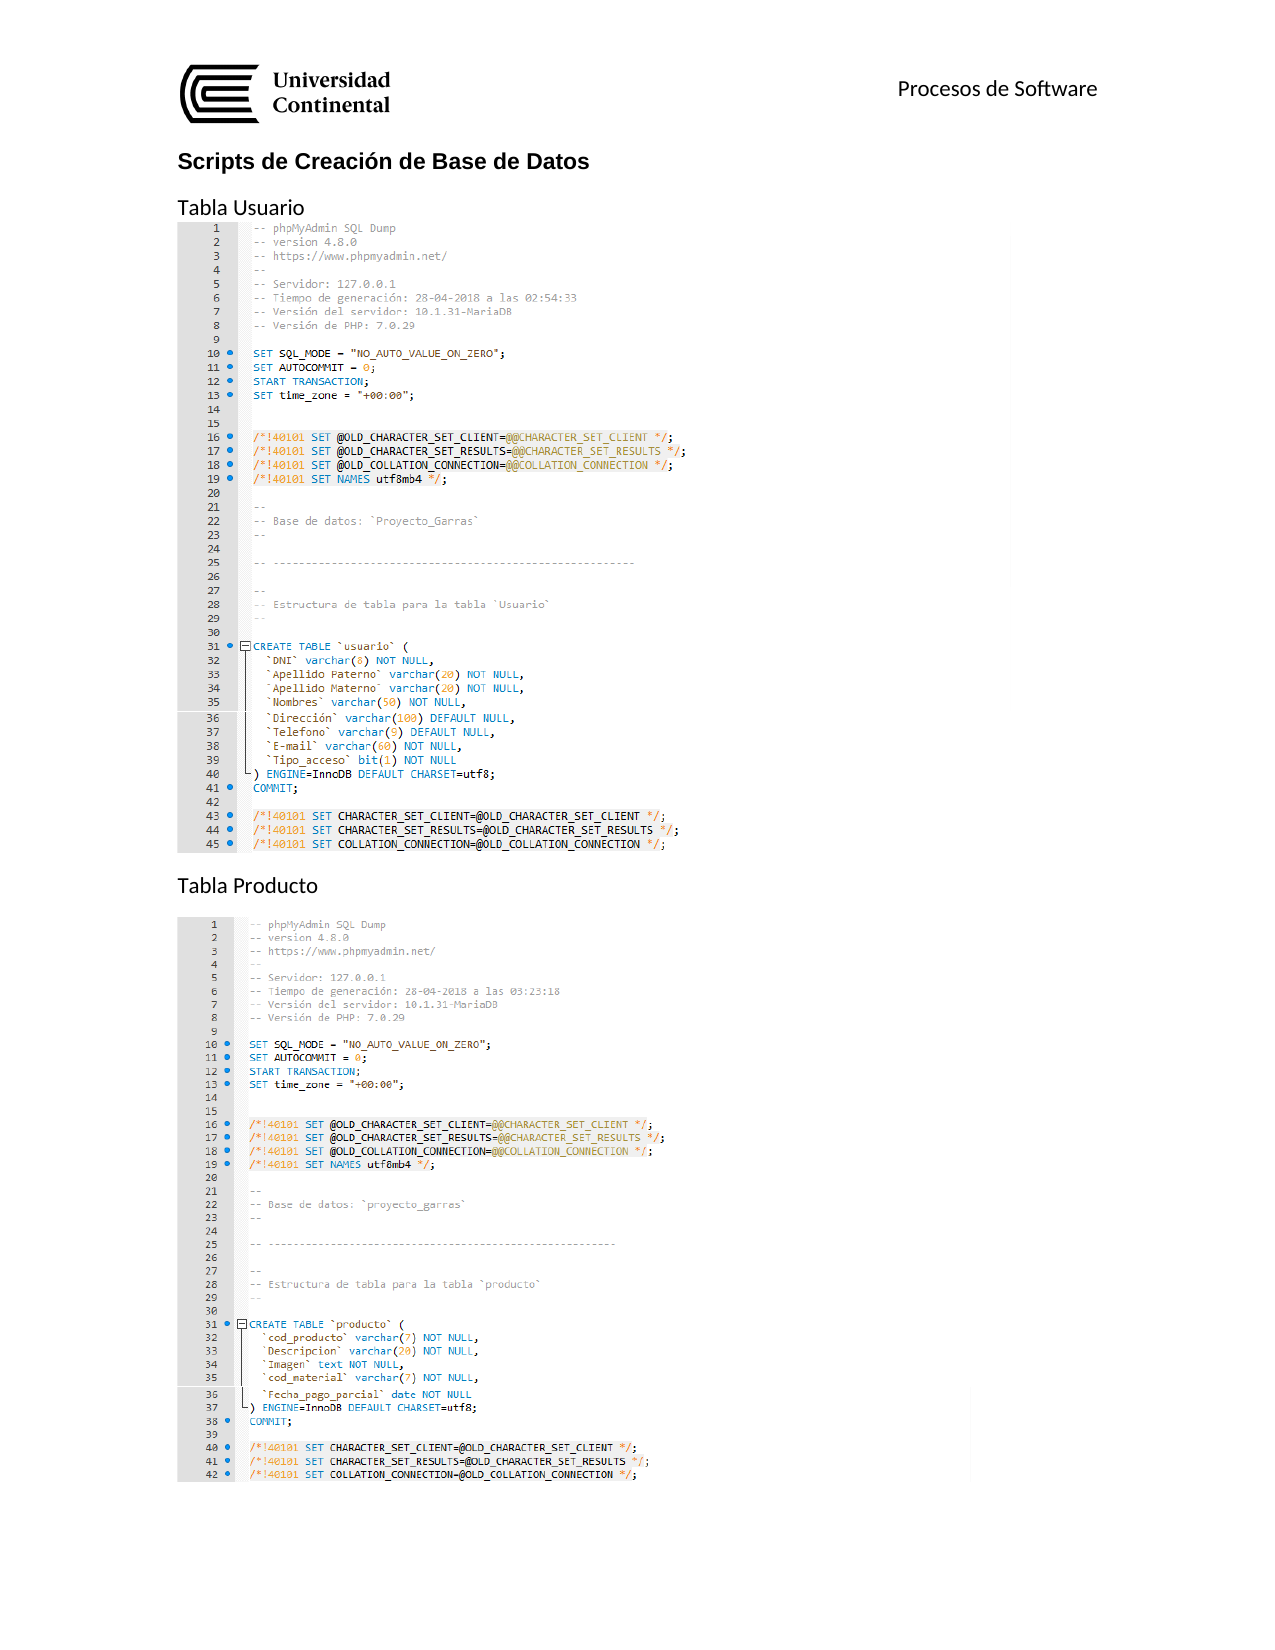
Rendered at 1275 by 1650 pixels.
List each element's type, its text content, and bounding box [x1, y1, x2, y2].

picture [177, 917, 975, 1386]
picture [177, 712, 1020, 853]
text Scripts de Creación de Base de Datos [177, 148, 1098, 174]
picture [177, 222, 1011, 711]
picture [177, 62, 393, 125]
text Tabla Producto [177, 871, 1098, 899]
picture [177, 1387, 971, 1482]
